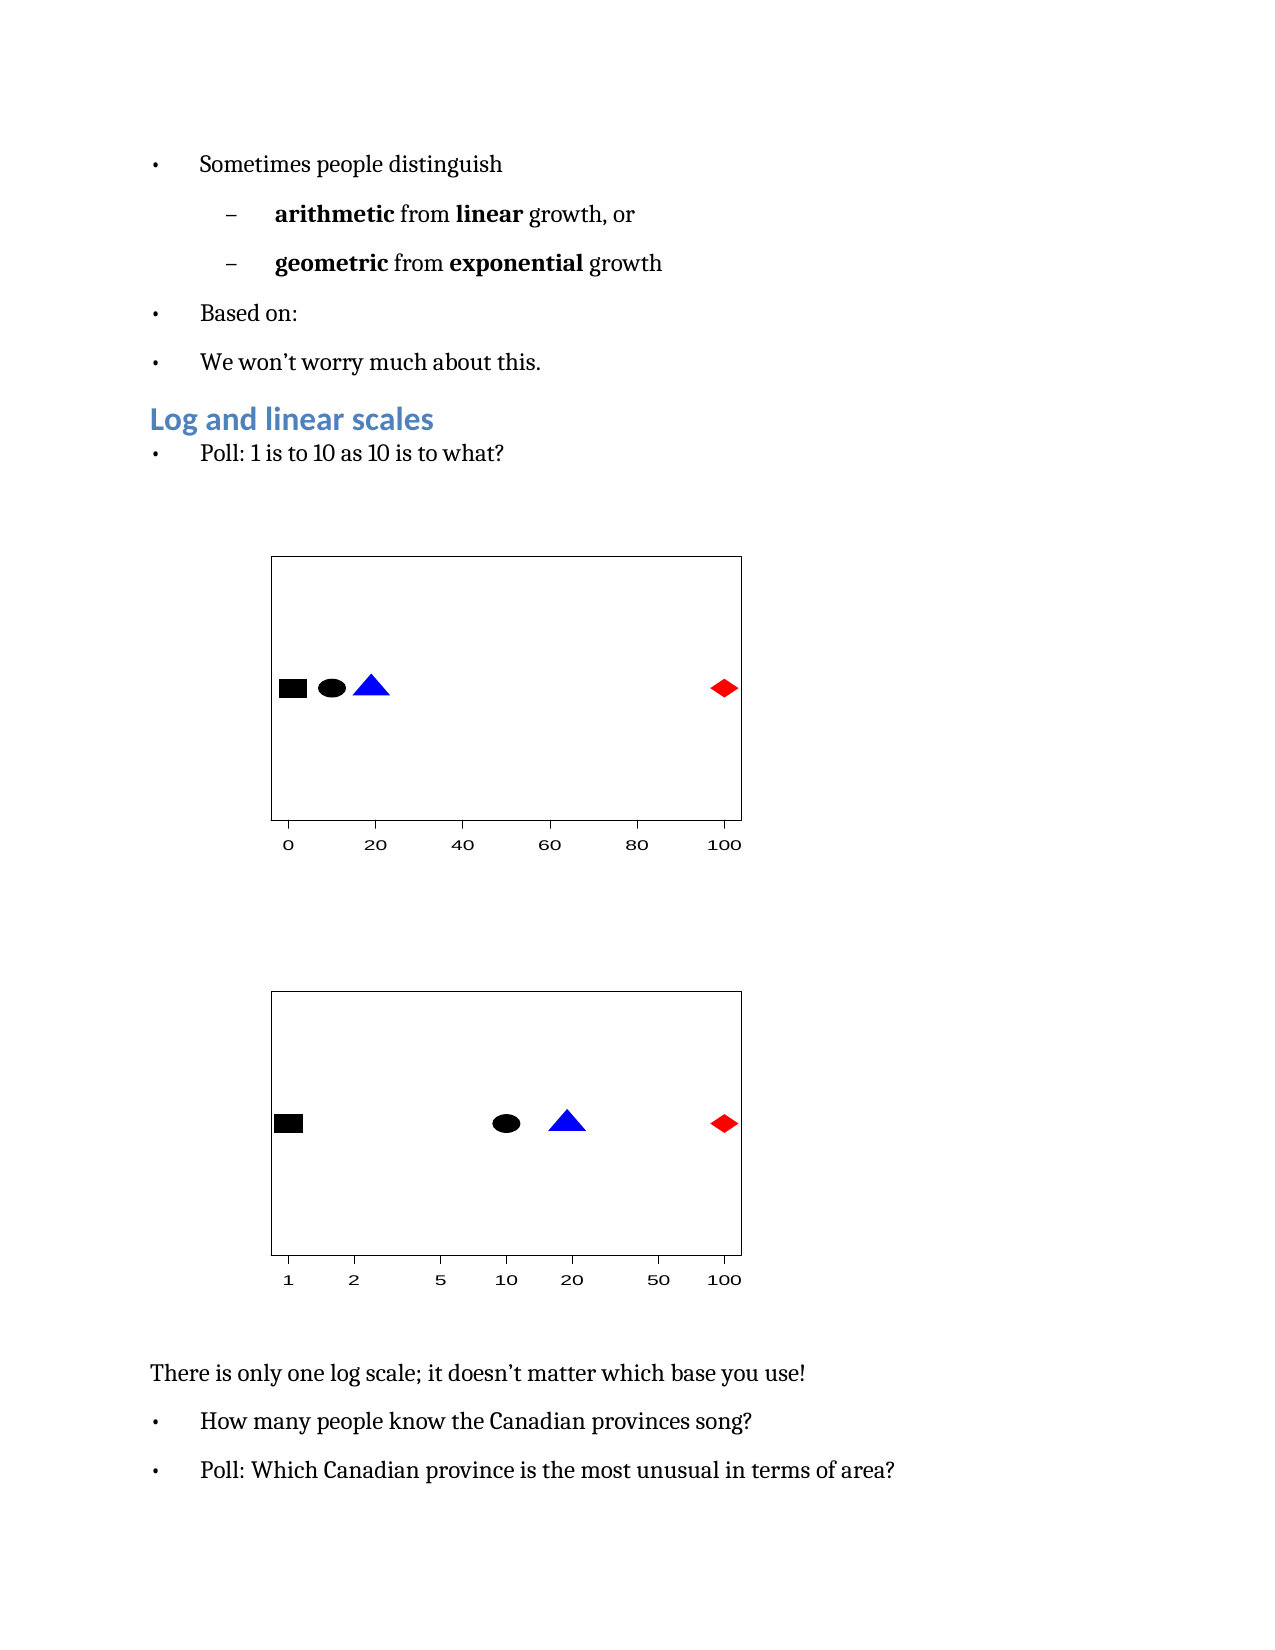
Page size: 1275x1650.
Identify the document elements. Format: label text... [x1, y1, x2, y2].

subtitle Log and linear scales [150, 398, 1125, 439]
list arithmetic from linear growth, or [225, 199, 1125, 228]
text There is only one log scale; it doesn’t matter which base you use! [150, 1359, 1125, 1388]
list How many people know the Canadian provinces song? [150, 1407, 1125, 1435]
list Poll: Which Canadian province is the most unusual in terms of area? [150, 1456, 1125, 1485]
list Based on: [150, 299, 1125, 327]
list geometric from exponential growth [225, 249, 1125, 278]
list Sometimes people distinguish [150, 150, 1125, 179]
list Poll: 1 is to 10 as 10 is to what? [150, 439, 1125, 467]
list We won’t worry much about this. [150, 348, 1125, 377]
